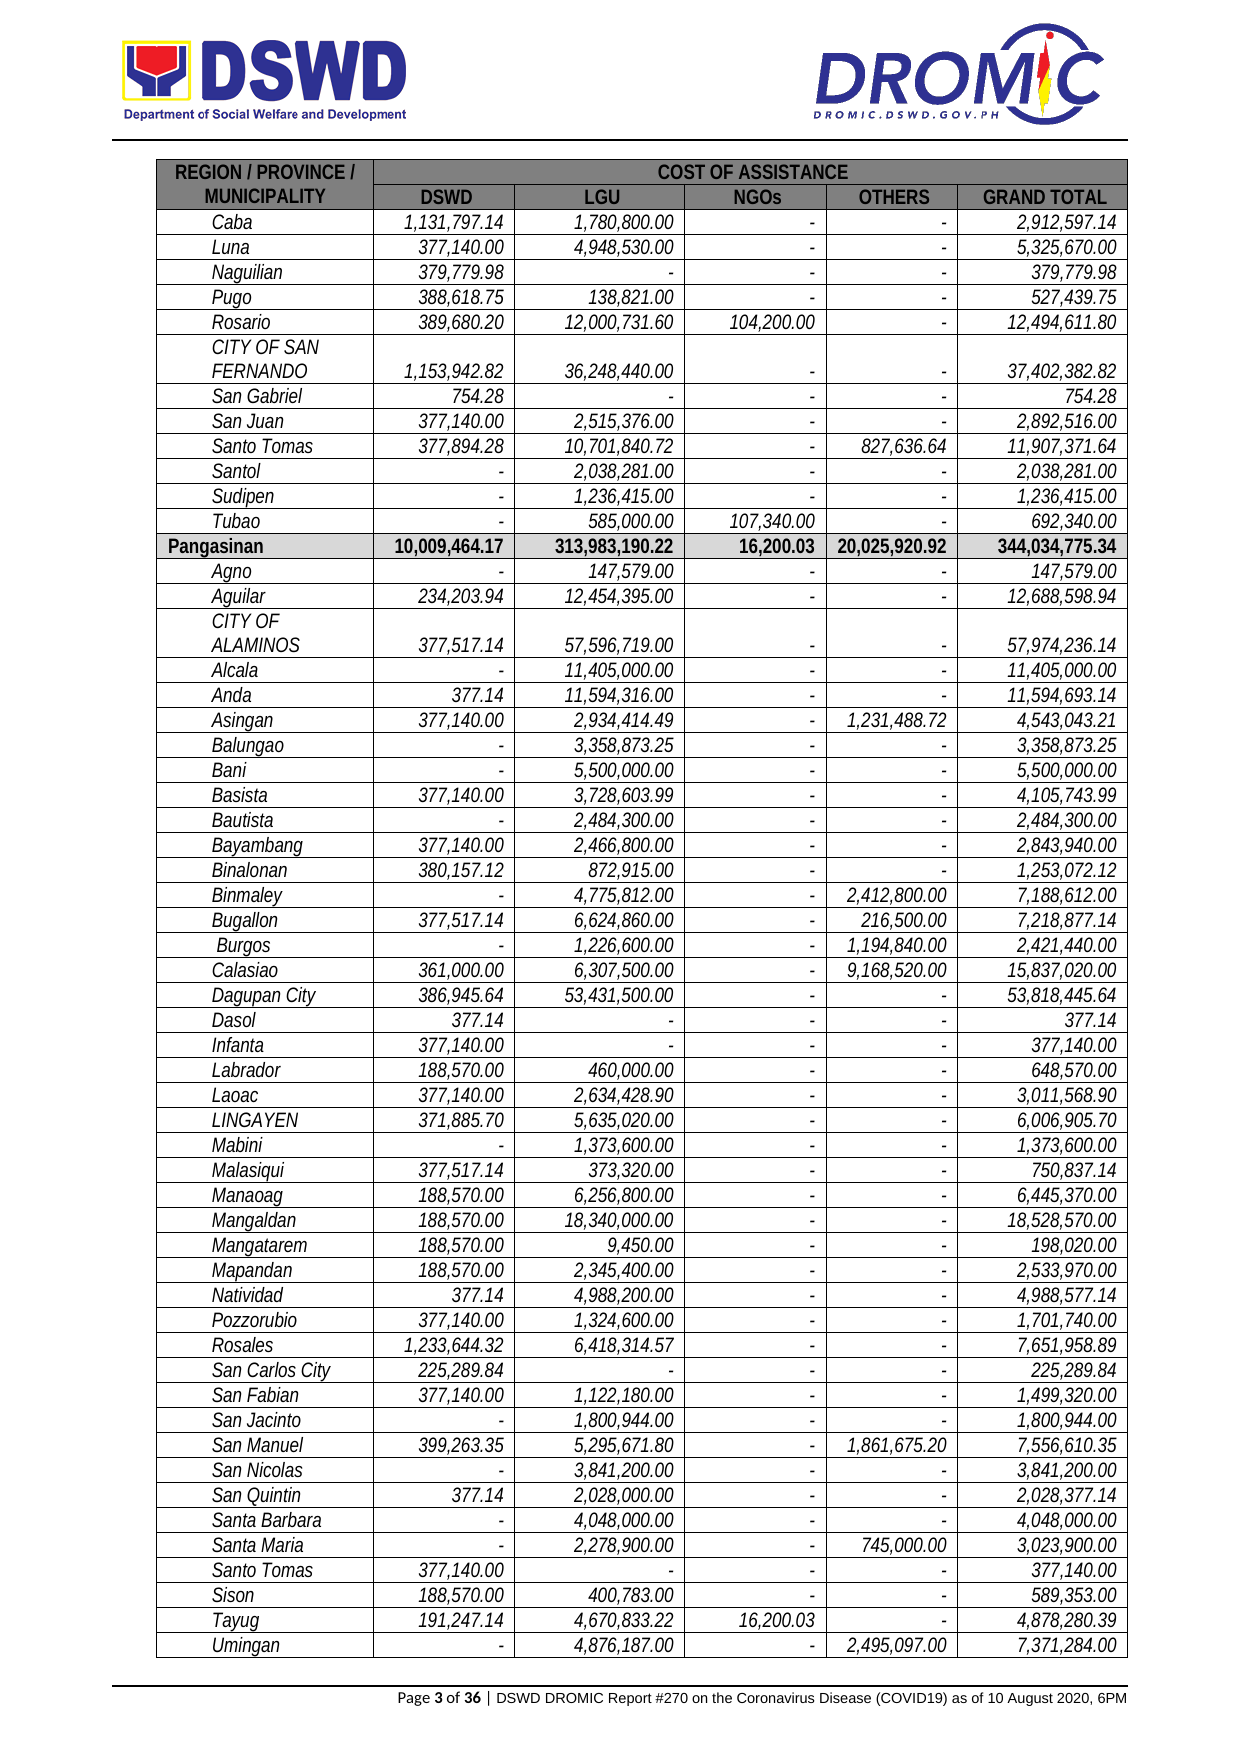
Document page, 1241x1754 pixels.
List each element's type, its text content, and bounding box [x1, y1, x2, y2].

table_cell - [685, 434, 826, 458]
table_cell - [827, 459, 957, 483]
table_cell 371,885.70 [374, 1108, 514, 1132]
table_cell [157, 210, 200, 234]
table_cell 589,353.00 [958, 1583, 1127, 1607]
table_cell 377.14 [374, 683, 514, 707]
table_cell 7,188,612.00 [958, 883, 1127, 907]
table_cell 389,680.20 [374, 310, 514, 334]
table_cell 188,570.00 [374, 1233, 514, 1257]
table_cell Bayambang [200, 833, 373, 857]
table_cell - [827, 260, 957, 284]
table_cell Basista [200, 783, 373, 807]
table_cell Luna [200, 235, 373, 259]
table_cell - [685, 1008, 826, 1032]
table_cell - [827, 1258, 957, 1282]
table_cell - [685, 384, 826, 408]
table_cell 1,226,600.00 [515, 933, 684, 957]
table_cell [157, 758, 200, 782]
table_cell Laoac [200, 1083, 373, 1107]
table_cell [157, 1283, 200, 1307]
table_cell - [515, 1358, 684, 1382]
table_cell 379,779.98 [374, 260, 514, 284]
table_cell Asingan [200, 708, 373, 732]
table_cell 12,000,731.60 [515, 310, 684, 334]
table_cell [157, 1083, 200, 1107]
table_cell 1,324,600.00 [515, 1308, 684, 1332]
table_cell CITY OF ALAMINOS [200, 609, 373, 657]
table_cell Caba [200, 210, 373, 234]
table_cell - [685, 1358, 826, 1382]
table_cell - [374, 733, 514, 757]
table_cell [157, 310, 200, 334]
table_cell Santa Maria [200, 1533, 373, 1557]
table_cell - [827, 1508, 957, 1532]
table_cell - [827, 1383, 957, 1407]
table_cell [157, 1158, 200, 1182]
table_cell [157, 883, 200, 907]
table_cell [157, 958, 200, 982]
table_cell 377,140.00 [374, 1558, 514, 1582]
table_cell [157, 1308, 200, 1332]
table_cell 5,325,670.00 [958, 235, 1127, 259]
table_cell - [685, 285, 826, 309]
table_cell 5,500,000.00 [958, 758, 1127, 782]
table_cell [157, 1383, 200, 1407]
table_cell [157, 1433, 200, 1457]
table_cell [157, 609, 200, 657]
table_cell - [685, 1033, 826, 1057]
table_cell 1,233,644.32 [374, 1333, 514, 1357]
table_cell 2,634,428.90 [515, 1083, 684, 1107]
table_cell - [685, 1208, 826, 1232]
table_cell Alcala [200, 658, 373, 682]
table_cell [157, 858, 200, 882]
table_cell Rosario [200, 310, 373, 334]
table_cell 1,253,072.12 [958, 858, 1127, 882]
table_cell - [827, 733, 957, 757]
table_cell 6,624,860.00 [515, 908, 684, 932]
table_cell - [827, 758, 957, 782]
table_cell 3,023,900.00 [958, 1533, 1127, 1557]
table_cell 380,157.12 [374, 858, 514, 882]
table_cell 5,635,020.00 [515, 1108, 684, 1132]
table_cell 20,025,920.92 [827, 534, 957, 558]
table_cell - [374, 1508, 514, 1532]
table_cell 377.14 [374, 1008, 514, 1032]
table_cell [157, 559, 200, 583]
table_cell 377,517.14 [374, 1158, 514, 1182]
table_cell 361,000.00 [374, 958, 514, 982]
table_cell - [685, 708, 826, 732]
table_cell 4,948,530.00 [515, 235, 684, 259]
table_cell 400,783.00 [515, 1583, 684, 1607]
table_cell - [827, 1408, 957, 1432]
table_cell San Juan [200, 409, 373, 433]
table_cell - [374, 658, 514, 682]
table_cell 12,454,395.00 [515, 584, 684, 608]
table_cell 2,843,940.00 [958, 833, 1127, 857]
table_cell - [685, 933, 826, 957]
table_cell 191,247.14 [374, 1608, 514, 1632]
table_cell 872,915.00 [515, 858, 684, 882]
table_cell - [827, 584, 957, 608]
table_cell 53,431,500.00 [515, 983, 684, 1007]
table_cell 10,701,840.72 [515, 434, 684, 458]
table_cell 188,570.00 [374, 1208, 514, 1232]
table_cell - [685, 1158, 826, 1182]
table_cell 6,256,800.00 [515, 1183, 684, 1207]
table_cell [157, 509, 200, 533]
table_cell Agno [200, 559, 373, 583]
table_cell 4,105,743.99 [958, 783, 1127, 807]
table_cell [157, 683, 200, 707]
table_cell 377,140.00 [374, 1308, 514, 1332]
table_cell San Jacinto [200, 1408, 373, 1432]
table_cell 11,405,000.00 [958, 658, 1127, 682]
table_cell 225,289.84 [958, 1358, 1127, 1382]
table_cell 4,543,043.21 [958, 708, 1127, 732]
table_cell 377.14 [374, 1283, 514, 1307]
table_cell [157, 1208, 200, 1232]
table_cell 2,533,970.00 [958, 1258, 1127, 1282]
table_cell 2,278,900.00 [515, 1533, 684, 1557]
table_cell 6,307,500.00 [515, 958, 684, 982]
table_cell 188,570.00 [374, 1058, 514, 1082]
table_cell Binalonan [200, 858, 373, 882]
table_cell - [515, 384, 684, 408]
table_cell Mapandan [200, 1258, 373, 1282]
table_cell 377.14 [374, 1483, 514, 1507]
table_cell 18,340,000.00 [515, 1208, 684, 1232]
table_cell - [685, 883, 826, 907]
table_cell Binmaley [200, 883, 373, 907]
table_cell 1,373,600.00 [515, 1133, 684, 1157]
table_cell GRAND TOTAL [958, 185, 1127, 209]
table_cell 3,728,603.99 [515, 783, 684, 807]
table_cell 1,153,942.82 [374, 335, 514, 383]
table_cell 4,876,187.00 [515, 1633, 684, 1657]
table_cell Infanta [200, 1033, 373, 1057]
table_cell [157, 1233, 200, 1257]
table_cell Naguilian [200, 260, 373, 284]
table_cell 1,236,415.00 [515, 484, 684, 508]
table_cell - [374, 1458, 514, 1482]
table_cell 377,517.14 [374, 908, 514, 932]
table_cell [157, 833, 200, 857]
table_cell NGOs [685, 185, 826, 209]
table_cell OTHERS [827, 185, 957, 209]
table_cell - [827, 658, 957, 682]
table_cell 2,495,097.00 [827, 1633, 957, 1657]
table_cell [157, 1633, 200, 1657]
table_cell 379,779.98 [958, 260, 1127, 284]
table_cell - [685, 1433, 826, 1457]
table_cell 386,945.64 [374, 983, 514, 1007]
table_cell - [374, 484, 514, 508]
table_cell 1,800,944.00 [515, 1408, 684, 1432]
table_cell 6,445,370.00 [958, 1183, 1127, 1207]
table_cell 2,038,281.00 [515, 459, 684, 483]
table_cell - [685, 958, 826, 982]
table_cell 37,402,382.82 [958, 335, 1127, 383]
table_cell - [685, 1233, 826, 1257]
table_cell 1,194,840.00 [827, 933, 957, 957]
table_cell San Fabian [200, 1383, 373, 1407]
table_cell 377,140.00 [958, 1558, 1127, 1582]
table_cell 188,570.00 [374, 1258, 514, 1282]
table_cell - [827, 609, 957, 657]
table_cell 7,651,958.89 [958, 1333, 1127, 1357]
table_cell 2,484,300.00 [958, 808, 1127, 832]
table_cell [157, 285, 200, 309]
table_cell San Gabriel [200, 384, 373, 408]
table_cell 4,670,833.22 [515, 1608, 684, 1632]
table_cell - [685, 683, 826, 707]
table_cell Umingan [200, 1633, 373, 1657]
table_cell 11,594,693.14 [958, 683, 1127, 707]
table_cell - [685, 1183, 826, 1207]
table_cell - [685, 1508, 826, 1532]
table_cell Tubao [200, 509, 373, 533]
table_cell - [685, 983, 826, 1007]
table_cell - [374, 1408, 514, 1432]
table_cell 377,140.00 [374, 1033, 514, 1057]
table_cell 7,371,284.00 [958, 1633, 1127, 1657]
table_cell [157, 1358, 200, 1382]
table_cell - [827, 1158, 957, 1182]
table_cell 2,515,376.00 [515, 409, 684, 433]
table_cell - [515, 260, 684, 284]
table_cell [157, 384, 200, 408]
table_cell San Manuel [200, 1433, 373, 1457]
table_cell Bugallon [200, 908, 373, 932]
table_cell Labrador [200, 1058, 373, 1082]
table_cell - [827, 1183, 957, 1207]
table_cell - [827, 1558, 957, 1582]
table_cell [157, 983, 200, 1007]
table_cell - [685, 1583, 826, 1607]
table_cell 4,048,000.00 [958, 1508, 1127, 1532]
table_cell 377,517.14 [374, 609, 514, 657]
table_cell [157, 808, 200, 832]
table_cell Santo Tomas [200, 434, 373, 458]
table_cell - [685, 409, 826, 433]
table_cell Calasiao [200, 958, 373, 982]
table_cell Sudipen [200, 484, 373, 508]
table_cell [157, 1483, 200, 1507]
table_cell 1,122,180.00 [515, 1383, 684, 1407]
table_cell - [827, 1008, 957, 1032]
table_cell - [827, 983, 957, 1007]
table_cell - [827, 1083, 957, 1107]
table_cell - [685, 1333, 826, 1357]
table_cell 3,011,568.90 [958, 1083, 1127, 1107]
table_cell 3,841,200.00 [515, 1458, 684, 1482]
table_header REGION / PROVINCE / MUNICIPALITY [157, 160, 373, 209]
table_cell 377,140.00 [374, 1383, 514, 1407]
table_cell 3,358,873.25 [515, 733, 684, 757]
table_cell - [827, 484, 957, 508]
table_cell - [374, 883, 514, 907]
table_cell 234,203.94 [374, 584, 514, 608]
table_cell 1,861,675.20 [827, 1433, 957, 1457]
table_cell 377,140.00 [374, 1083, 514, 1107]
table_cell 745,000.00 [827, 1533, 957, 1557]
table_cell 1,499,320.00 [958, 1383, 1127, 1407]
table_cell Pozzorubio [200, 1308, 373, 1332]
table_cell [157, 1183, 200, 1207]
table_cell 5,295,671.80 [515, 1433, 684, 1457]
table_cell 6,006,905.70 [958, 1108, 1127, 1132]
table_cell - [685, 584, 826, 608]
table_cell 754.28 [374, 384, 514, 408]
table_cell [157, 1133, 200, 1157]
table_cell - [685, 1533, 826, 1557]
table_cell 2,466,800.00 [515, 833, 684, 857]
table_cell 15,837,020.00 [958, 958, 1127, 982]
table_cell 2,028,377.14 [958, 1483, 1127, 1507]
table_cell 147,579.00 [515, 559, 684, 583]
table_cell [157, 1108, 200, 1132]
table_cell 2,421,440.00 [958, 933, 1127, 957]
table_cell Anda [200, 683, 373, 707]
table_cell - [685, 260, 826, 284]
table_cell - [515, 1558, 684, 1582]
table_cell 313,983,190.22 [515, 534, 684, 558]
table_cell 1,231,488.72 [827, 708, 957, 732]
table_cell - [685, 210, 826, 234]
table_cell - [827, 1108, 957, 1132]
table_cell [157, 1583, 200, 1607]
table_cell [157, 783, 200, 807]
table_cell 3,841,200.00 [958, 1458, 1127, 1482]
table_cell - [827, 1308, 957, 1332]
table_cell San Quintin [200, 1483, 373, 1507]
table_cell - [685, 1058, 826, 1082]
table_cell 460,000.00 [515, 1058, 684, 1082]
table_cell - [685, 1258, 826, 1282]
table_cell [157, 335, 200, 383]
table_cell [157, 933, 200, 957]
table_cell [157, 1008, 200, 1032]
table_cell Santa Barbara [200, 1508, 373, 1532]
table_cell - [827, 235, 957, 259]
table_cell Dasol [200, 1008, 373, 1032]
table_cell San Carlos City [200, 1358, 373, 1382]
table_cell - [685, 1483, 826, 1507]
table_cell [157, 908, 200, 932]
table_cell Pugo [200, 285, 373, 309]
table_cell 377,140.00 [374, 783, 514, 807]
table_cell - [374, 509, 514, 533]
table_cell [157, 1258, 200, 1282]
table_cell [157, 484, 200, 508]
table_cell 2,038,281.00 [958, 459, 1127, 483]
table_cell - [685, 908, 826, 932]
table_cell 1,131,797.14 [374, 210, 514, 234]
table_cell [157, 434, 200, 458]
table_cell 4,775,812.00 [515, 883, 684, 907]
table_cell - [827, 310, 957, 334]
table_cell - [374, 459, 514, 483]
table_cell - [827, 683, 957, 707]
table_cell 750,837.14 [958, 1158, 1127, 1182]
table_cell - [827, 1283, 957, 1307]
table_cell Mangatarem [200, 1233, 373, 1257]
table_cell 12,494,611.80 [958, 310, 1127, 334]
table_cell 7,556,610.35 [958, 1433, 1127, 1457]
table_cell - [827, 335, 957, 383]
table_cell 377,894.28 [374, 434, 514, 458]
table_cell Santo Tomas [200, 1558, 373, 1582]
table_cell - [515, 1033, 684, 1057]
table_cell 4,048,000.00 [515, 1508, 684, 1532]
table_cell 692,340.00 [958, 509, 1127, 533]
table_header COST OF ASSISTANCE [374, 160, 1127, 184]
table_cell Malasiqui [200, 1158, 373, 1182]
table_cell - [685, 335, 826, 383]
table_cell Pangasinan [157, 534, 373, 558]
table_cell - [685, 1408, 826, 1432]
table_cell 36,248,440.00 [515, 335, 684, 383]
table_cell 2,892,516.00 [958, 409, 1127, 433]
table_cell Sison [200, 1583, 373, 1607]
table_cell - [827, 1133, 957, 1157]
table_cell 373,320.00 [515, 1158, 684, 1182]
table_cell - [374, 808, 514, 832]
table_cell Rosales [200, 1333, 373, 1357]
table_cell 53,818,445.64 [958, 983, 1127, 1007]
table_cell - [685, 609, 826, 657]
table_cell - [685, 559, 826, 583]
table_cell 2,345,400.00 [515, 1258, 684, 1282]
table_cell [157, 1533, 200, 1557]
table_cell 377,140.00 [374, 833, 514, 857]
table_cell - [827, 210, 957, 234]
table_cell 4,988,200.00 [515, 1283, 684, 1307]
table_cell 399,263.35 [374, 1433, 514, 1457]
table_cell [157, 584, 200, 608]
table_cell [157, 1058, 200, 1082]
table_cell 377,140.00 [374, 708, 514, 732]
table_cell 377.14 [958, 1008, 1127, 1032]
table_cell [157, 1508, 200, 1532]
table_cell CITY OF SAN FERNANDO [200, 335, 373, 383]
table_cell 388,618.75 [374, 285, 514, 309]
table_cell 11,405,000.00 [515, 658, 684, 682]
table_cell - [374, 559, 514, 583]
table_cell 188,570.00 [374, 1183, 514, 1207]
table_cell [157, 733, 200, 757]
table_cell - [685, 858, 826, 882]
table_cell - [827, 858, 957, 882]
table_cell 198,020.00 [958, 1233, 1127, 1257]
table_cell 11,594,316.00 [515, 683, 684, 707]
table_cell 2,412,800.00 [827, 883, 957, 907]
table_cell [157, 1408, 200, 1432]
table_cell 5,500,000.00 [515, 758, 684, 782]
table_cell [157, 708, 200, 732]
table_cell LINGAYEN [200, 1108, 373, 1132]
table_cell - [827, 1608, 957, 1632]
table_cell - [827, 808, 957, 832]
table_cell Aguilar [200, 584, 373, 608]
table_cell Dagupan City [200, 983, 373, 1007]
table_cell - [827, 1233, 957, 1257]
table_cell [157, 1458, 200, 1482]
table_cell 1,780,800.00 [515, 210, 684, 234]
table_cell - [685, 833, 826, 857]
table_cell Santol [200, 459, 373, 483]
table_cell 16,200.03 [685, 1608, 826, 1632]
table_cell - [827, 833, 957, 857]
table_cell - [374, 1533, 514, 1557]
table_cell - [685, 808, 826, 832]
table_cell 2,028,000.00 [515, 1483, 684, 1507]
table_cell 57,596,719.00 [515, 609, 684, 657]
table_cell Burgos [200, 933, 373, 957]
picture [112, 37, 416, 125]
table_cell San Nicolas [200, 1458, 373, 1482]
table_cell - [374, 1133, 514, 1157]
table_cell - [685, 1458, 826, 1482]
table_cell Mabini [200, 1133, 373, 1157]
table_cell 344,034,775.34 [958, 534, 1127, 558]
table_cell 57,974,236.14 [958, 609, 1127, 657]
table_cell 648,570.00 [958, 1058, 1127, 1082]
table_cell Balungao [200, 733, 373, 757]
table_cell Tayug [200, 1608, 373, 1632]
table_cell 216,500.00 [827, 908, 957, 932]
table_cell 2,484,300.00 [515, 808, 684, 832]
table_cell Bautista [200, 808, 373, 832]
table_cell 188,570.00 [374, 1583, 514, 1607]
table_cell - [827, 1333, 957, 1357]
table_cell - [374, 933, 514, 957]
table_cell [157, 658, 200, 682]
table_cell - [827, 1583, 957, 1607]
table_cell [157, 1333, 200, 1357]
table_cell 1,800,944.00 [958, 1408, 1127, 1432]
table_cell 2,912,597.14 [958, 210, 1127, 234]
table_cell 1,236,415.00 [958, 484, 1127, 508]
table_cell 104,200.00 [685, 310, 826, 334]
table_cell 138,821.00 [515, 285, 684, 309]
table_cell [157, 409, 200, 433]
table_cell Manaoag [200, 1183, 373, 1207]
table_cell - [685, 733, 826, 757]
table_cell - [827, 409, 957, 433]
table_cell 527,439.75 [958, 285, 1127, 309]
table_cell 6,418,314.57 [515, 1333, 684, 1357]
table_cell - [685, 1633, 826, 1657]
table_cell - [827, 384, 957, 408]
table_cell - [685, 1308, 826, 1332]
table_cell - [827, 1358, 957, 1382]
table_cell DSWD [374, 185, 514, 209]
table_cell - [827, 1483, 957, 1507]
table_cell 2,934,414.49 [515, 708, 684, 732]
table_cell - [685, 1558, 826, 1582]
table_cell - [827, 509, 957, 533]
table_cell - [827, 559, 957, 583]
table_cell - [685, 783, 826, 807]
table_cell 377,140.00 [374, 235, 514, 259]
table_cell - [685, 1133, 826, 1157]
table_cell 4,988,577.14 [958, 1283, 1127, 1307]
table_cell - [374, 1633, 514, 1657]
table_cell 16,200.03 [685, 534, 826, 558]
table_cell LGU [515, 185, 684, 209]
table_cell - [374, 758, 514, 782]
table_cell 11,907,371.64 [958, 434, 1127, 458]
table_cell - [827, 1458, 957, 1482]
table_cell - [685, 1283, 826, 1307]
table_cell - [685, 658, 826, 682]
table_cell - [685, 758, 826, 782]
table_cell 107,340.00 [685, 509, 826, 533]
table_cell 827,636.64 [827, 434, 957, 458]
table_cell 377,140.00 [958, 1033, 1127, 1057]
table_cell [157, 260, 200, 284]
table_cell Mangaldan [200, 1208, 373, 1232]
table_cell [157, 1558, 200, 1582]
table_cell 1,373,600.00 [958, 1133, 1127, 1157]
table_cell 377,140.00 [374, 409, 514, 433]
table_cell [157, 235, 200, 259]
table_cell 10,009,464.17 [374, 534, 514, 558]
table_cell 9,168,520.00 [827, 958, 957, 982]
table_cell - [827, 783, 957, 807]
table_cell - [827, 285, 957, 309]
table_cell Bani [200, 758, 373, 782]
table_cell 4,878,280.39 [958, 1608, 1127, 1632]
table_cell [157, 459, 200, 483]
table_cell - [685, 484, 826, 508]
picture [781, 23, 1133, 125]
table_cell - [827, 1058, 957, 1082]
table_cell 7,218,877.14 [958, 908, 1127, 932]
table_cell - [685, 1108, 826, 1132]
table_cell [157, 1033, 200, 1057]
table_cell 18,528,570.00 [958, 1208, 1127, 1232]
table_cell - [685, 1383, 826, 1407]
table_cell 754.28 [958, 384, 1127, 408]
table_cell - [827, 1033, 957, 1057]
table_cell 9,450.00 [515, 1233, 684, 1257]
table_cell Natividad [200, 1283, 373, 1307]
table_cell - [515, 1008, 684, 1032]
table_cell 1,701,740.00 [958, 1308, 1127, 1332]
table_cell 3,358,873.25 [958, 733, 1127, 757]
table_cell 225,289.84 [374, 1358, 514, 1382]
table_cell [157, 1608, 200, 1632]
table_cell - [827, 1208, 957, 1232]
table_cell - [685, 235, 826, 259]
table_cell - [685, 1083, 826, 1107]
table_cell 585,000.00 [515, 509, 684, 533]
table_cell 12,688,598.94 [958, 584, 1127, 608]
table_cell 147,579.00 [958, 559, 1127, 583]
table_cell - [685, 459, 826, 483]
